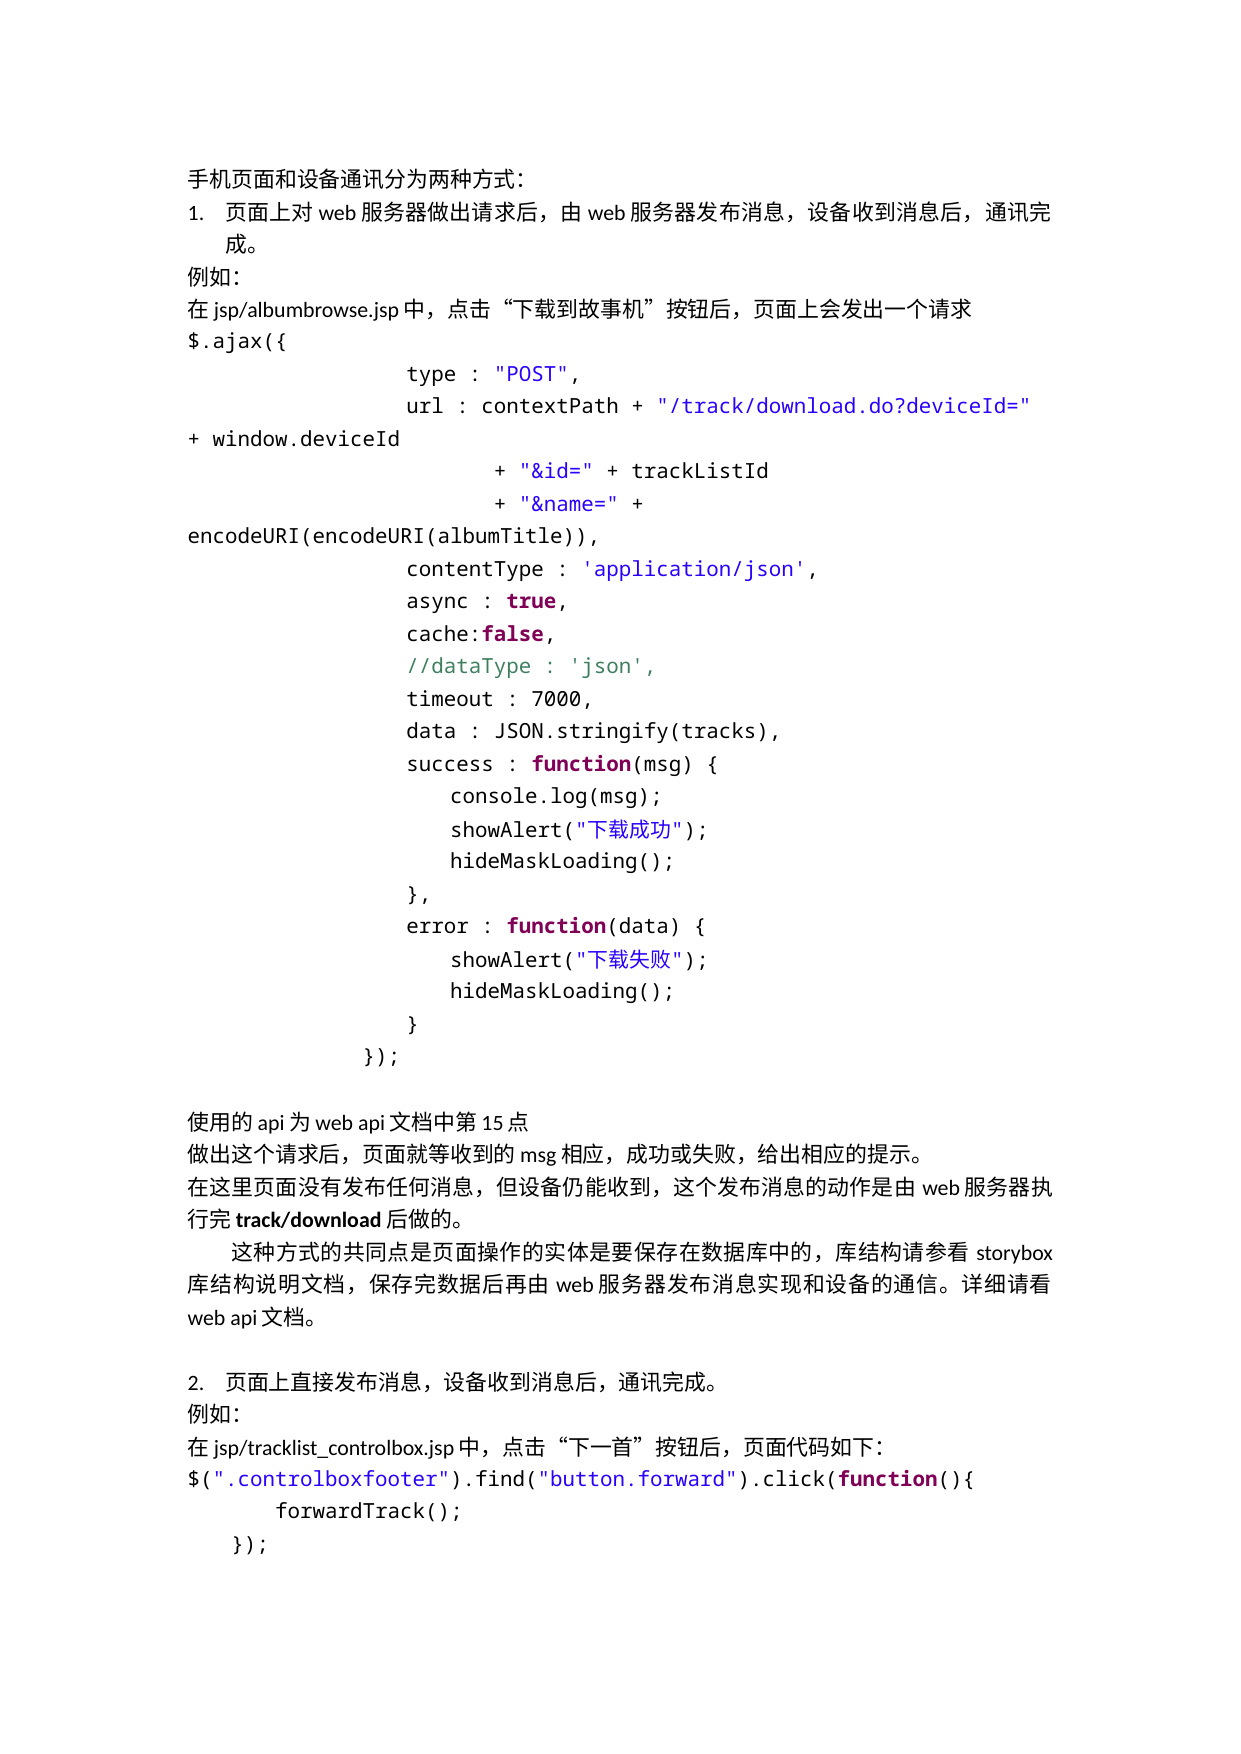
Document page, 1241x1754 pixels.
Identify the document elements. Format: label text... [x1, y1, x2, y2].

list 页面上直接发布消息，设备收到消息后，通讯完成。 [187, 1364, 1053, 1397]
text cache:false, [187, 617, 1053, 649]
text + "&id=" + trackListId [187, 454, 1053, 487]
text hideMaskLoading(); [187, 974, 1053, 1007]
text type : "POST", [187, 357, 1053, 389]
text timeout : 7000, [187, 682, 1053, 714]
text 例如： [187, 1397, 1053, 1429]
text url : contextPath + "/track/download.do?deviceId=" + window.deviceId [187, 389, 1053, 454]
text hideMaskLoading(); [187, 844, 1053, 877]
text showAlert("下载失败"); [187, 942, 1053, 974]
text 做出这个请求后，页面就等收到的msg相应，成功或失败，给出相应的提示。 [187, 1137, 1053, 1169]
text 例如： [187, 259, 1053, 292]
list 页面上对web服务器做出请求后，由web服务器发布消息，设备收到消息后，通讯完成。 [187, 194, 1053, 259]
text }); [187, 1039, 1053, 1072]
text 在jsp/tracklist_controlbox.jsp中，点击“下一首”按钮后，页面代码如下： [187, 1429, 1053, 1462]
text success : function(msg) { [187, 747, 1053, 779]
text console.log(msg); [187, 779, 1053, 812]
text error : function(data) { [187, 909, 1053, 942]
text forwardTrack(); [187, 1494, 1053, 1527]
text 在jsp/albumbrowse.jsp中，点击“下载到故事机”按钮后，页面上会发出一个请求 [187, 292, 1053, 324]
text showAlert("下载成功"); [187, 812, 1053, 844]
text contentType : 'application/json', [187, 552, 1053, 584]
text }, [187, 877, 1053, 909]
text $(".controlboxfooter").find("button.forward").click(function(){ [187, 1462, 1053, 1494]
text 使用的api为web api文档中第15点 [187, 1104, 1053, 1137]
text $.ajax({ [187, 324, 1053, 357]
text //dataType : 'json', [187, 649, 1053, 682]
text 这种方式的共同点是页面操作的实体是要保存在数据库中的，库结构请参看storybox库结构说明文档，保存完数据后再由web服务器发布消息实现和设备的通信。详细请看web api文档。 [187, 1234, 1053, 1332]
text + "&name=" + encodeURI(encodeURI(albumTitle)), [187, 487, 1053, 552]
text }); [187, 1527, 1053, 1559]
text 在这里页面没有发布任何消息，但设备仍能收到，这个发布消息的动作是由web服务器执行完track/download 后做的。 [187, 1169, 1053, 1234]
text data : JSON.stringify(tracks), [187, 714, 1053, 747]
text 手机页面和设备通讯分为两种方式： [187, 162, 1053, 194]
text } [187, 1007, 1053, 1039]
text async : true, [187, 584, 1053, 617]
